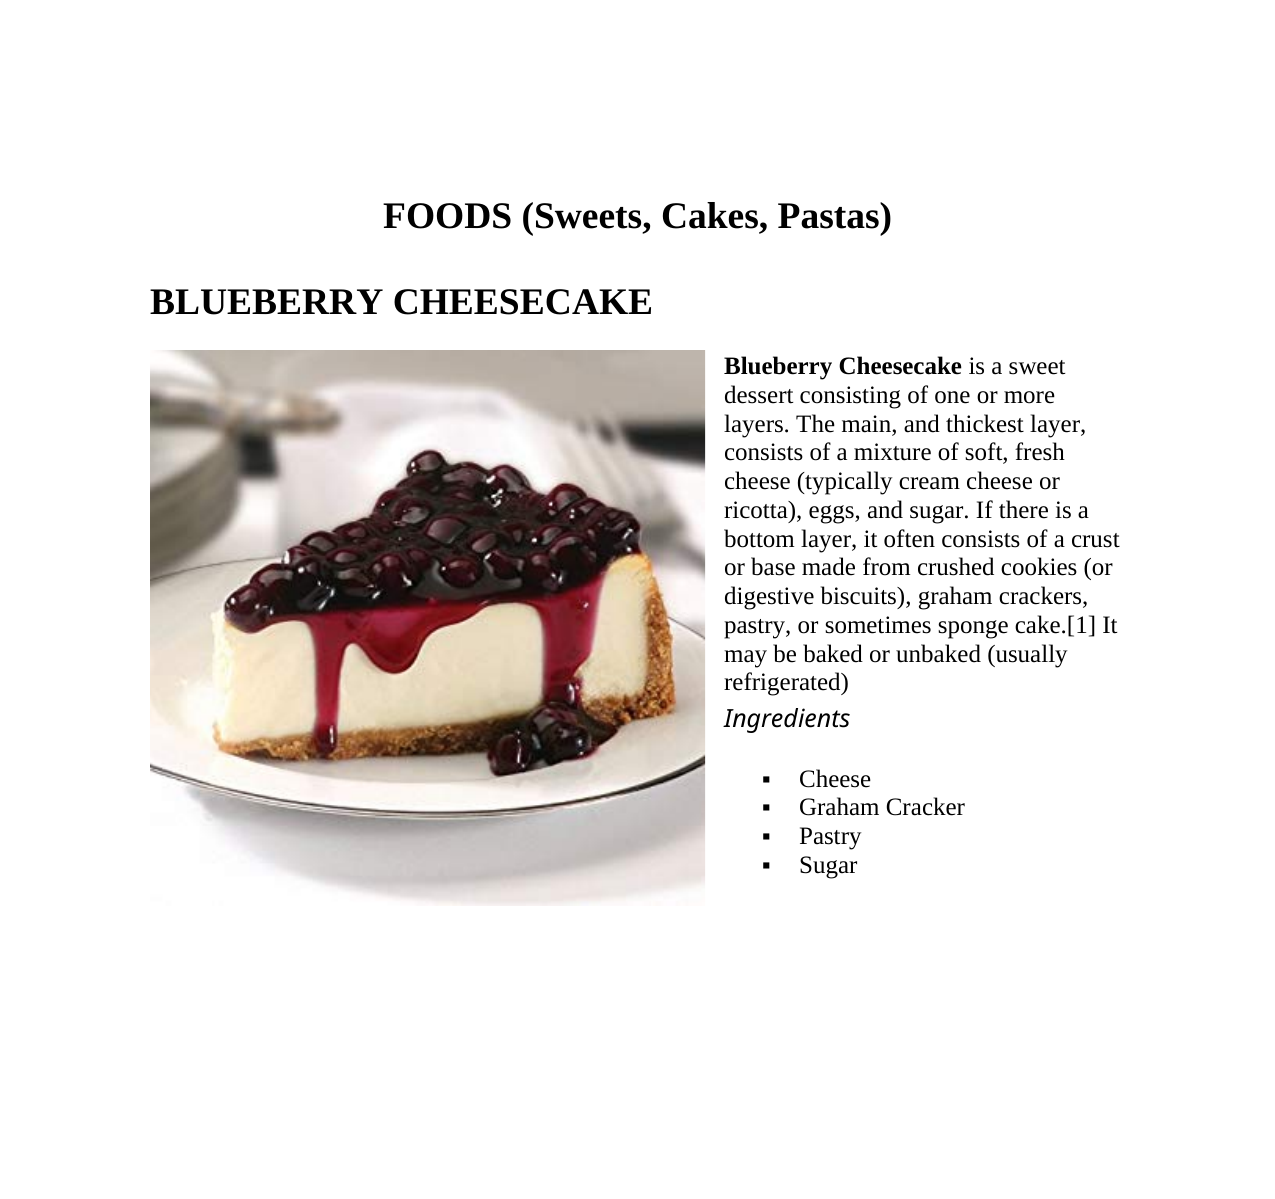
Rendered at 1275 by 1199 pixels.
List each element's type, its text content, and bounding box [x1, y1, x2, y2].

text BLUEBERRY CHEESECAKE [150, 279, 1125, 322]
list Pastry [706, 821, 1125, 850]
subtitle Ingredients [706, 700, 1125, 734]
picture [150, 350, 706, 906]
text FOODS (Sweets, Cakes, Pastas) [150, 193, 1125, 236]
text Blueberry Cheesecake is a sweet dessert consisting of one or more layers. The main, and thickest layer, consists of a mixture of soft, fresh cheese (typically cream cheese or ricotta), eggs, and sugar. If there is a bottom layer, it often consists of a crust or base made from crushed cookies (or digestive biscuits), graham crackers, pastry, or sometimes sponge cake.[1] It may be baked or unbaked (usually refrigerated) [706, 351, 1125, 696]
list Graham Cracker [706, 792, 1125, 821]
list Cheese [706, 764, 1125, 792]
list Sugar [706, 850, 1125, 879]
